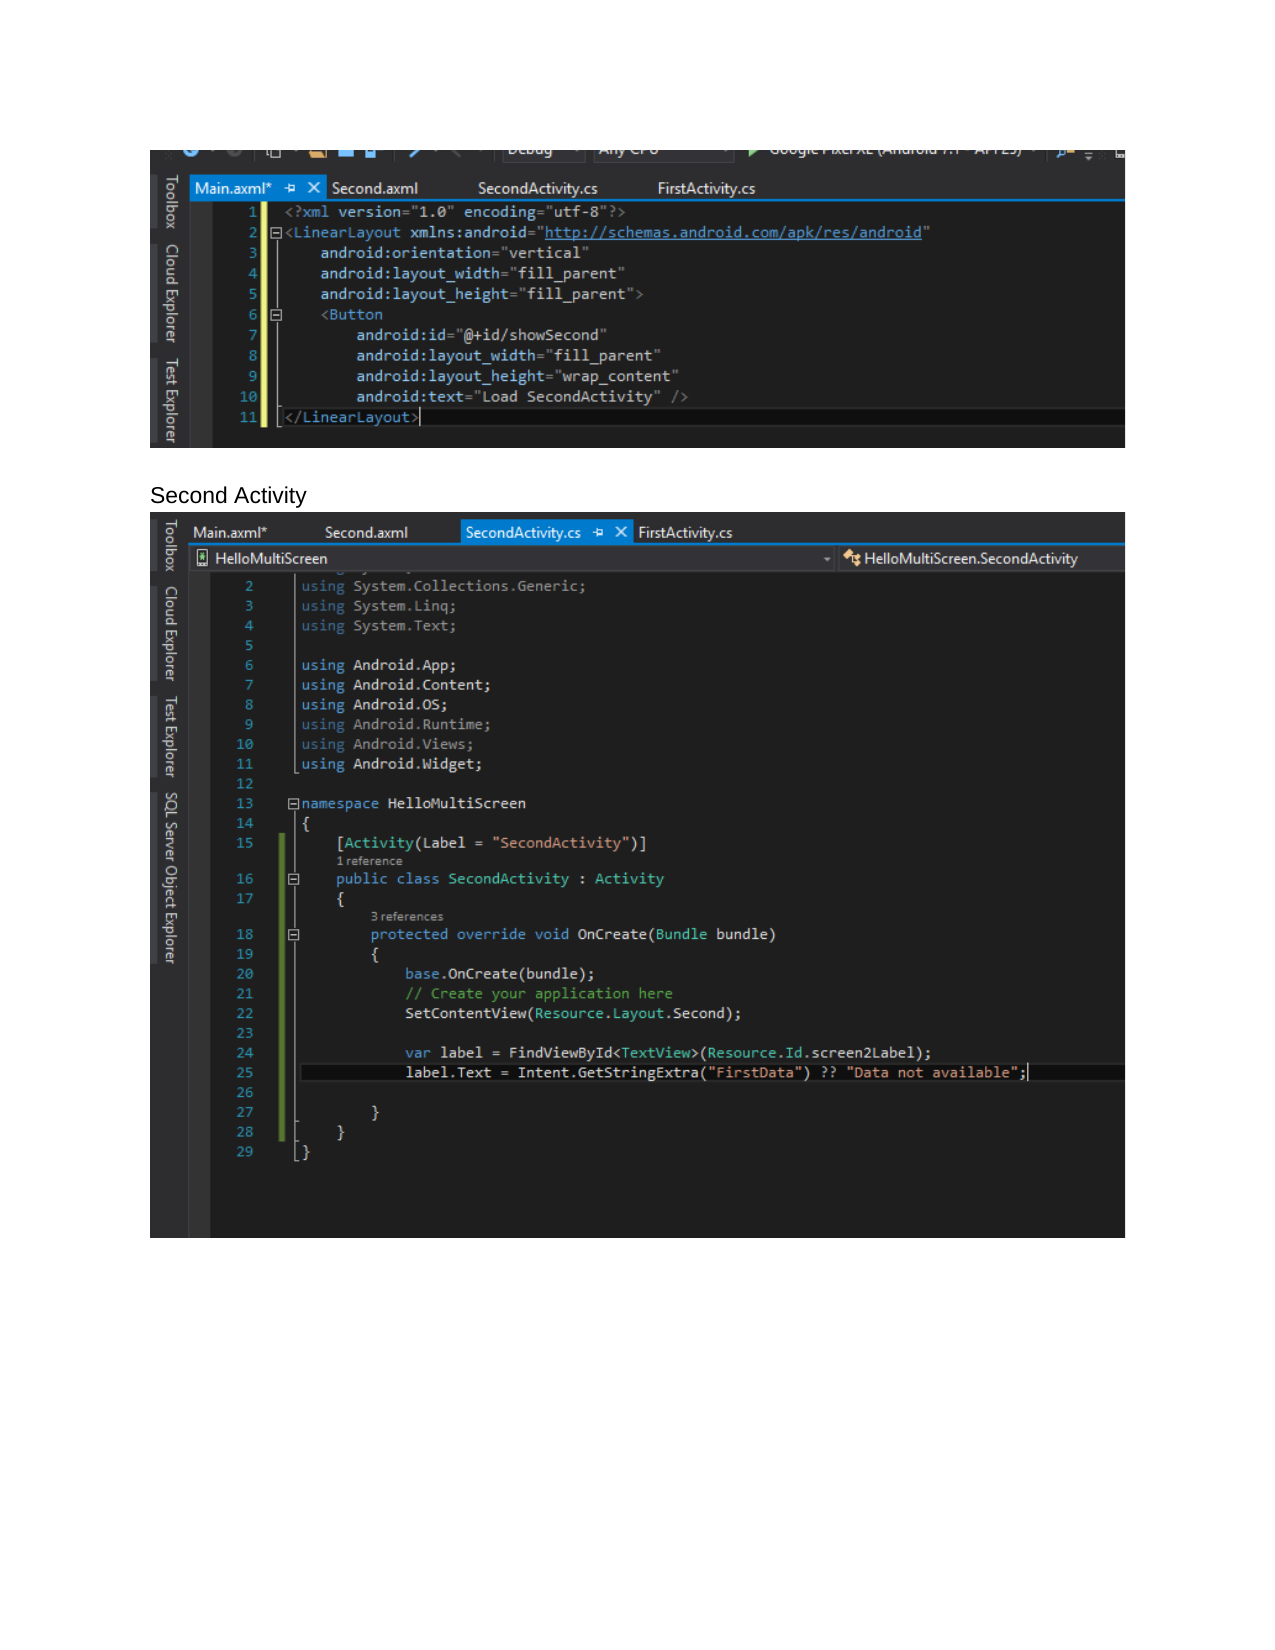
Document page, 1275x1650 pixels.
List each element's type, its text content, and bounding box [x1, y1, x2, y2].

text Second Activity [150, 482, 1125, 508]
picture [150, 512, 1125, 1238]
picture [150, 150, 1125, 448]
